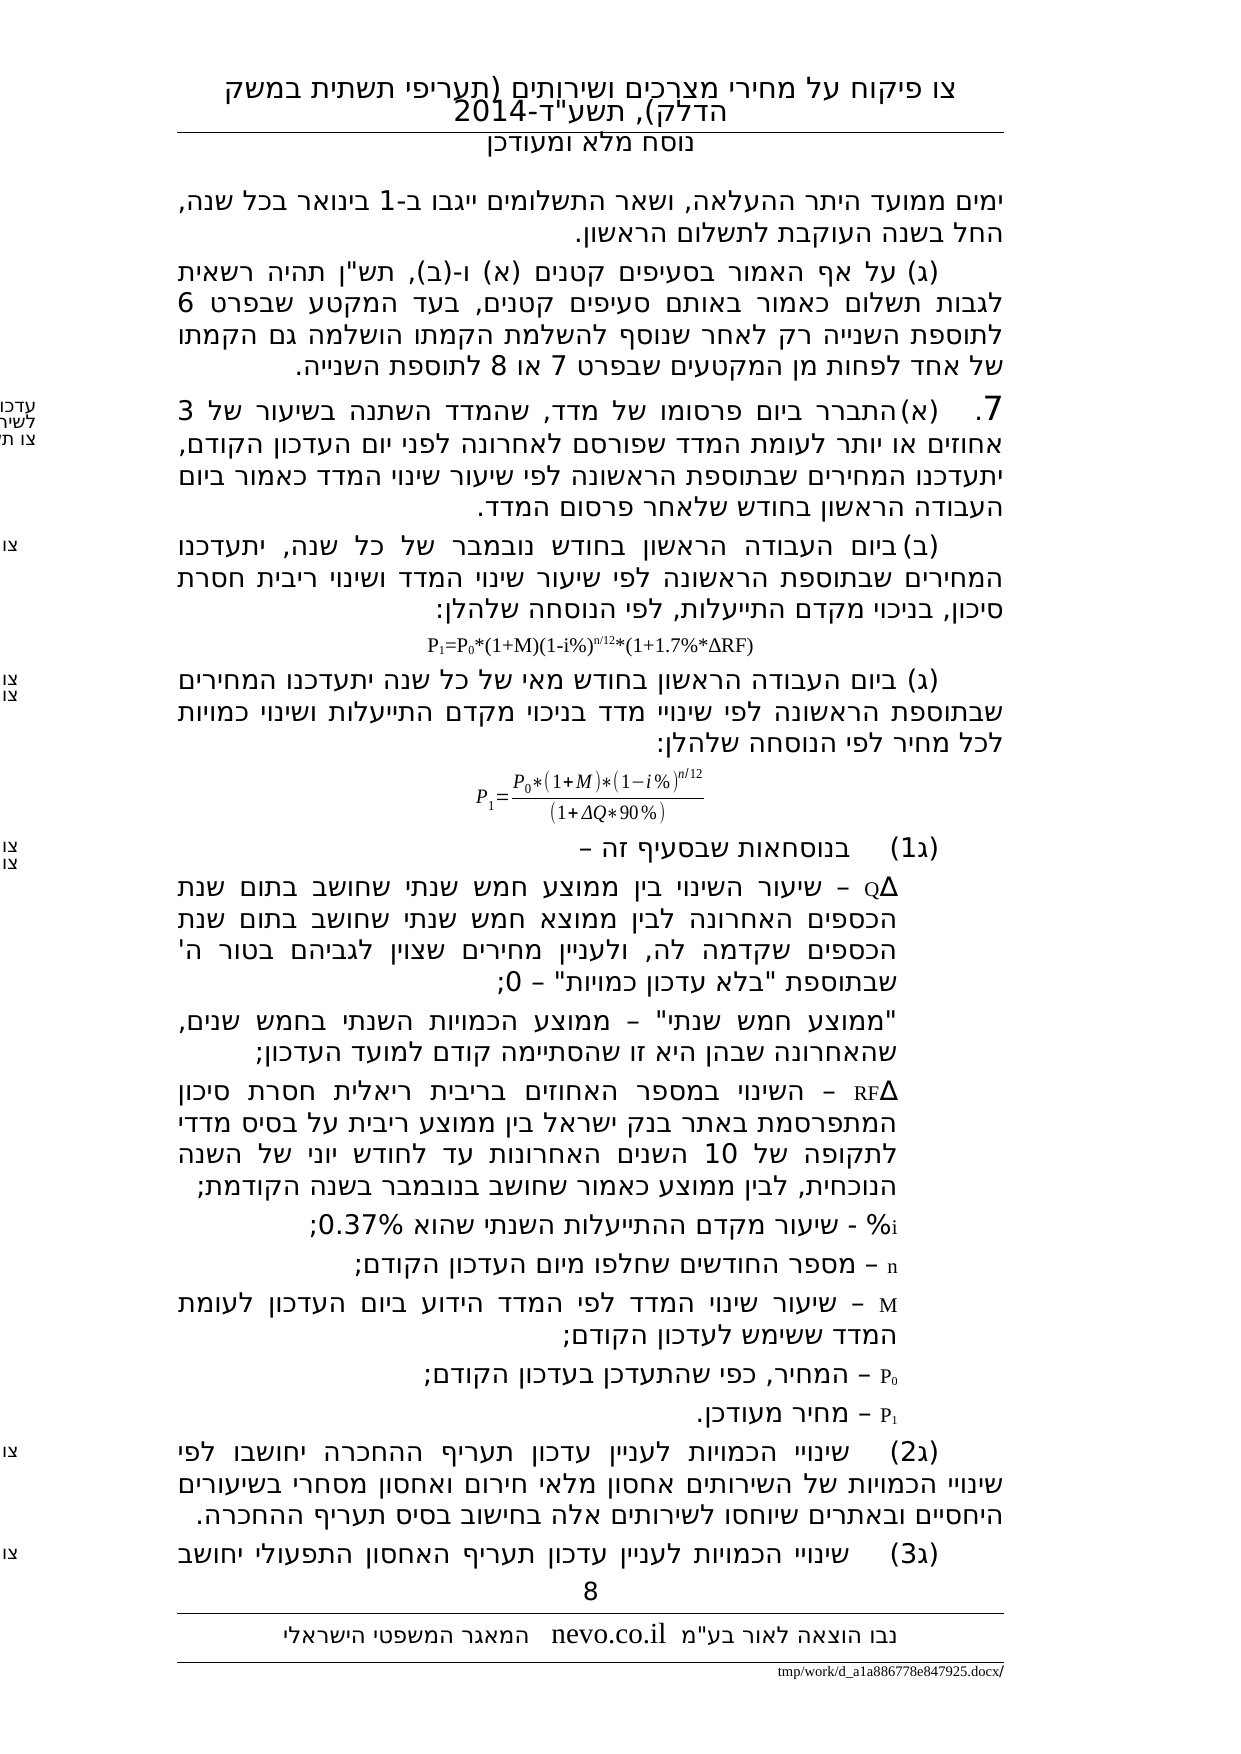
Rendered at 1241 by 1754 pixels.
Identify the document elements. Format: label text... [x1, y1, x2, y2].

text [177, 185, 1004, 248]
text (ג2) שינויי הכמויות לעניין עדכון תעריף ההחכרה יחושבו לפי שינויי הכמויות של השירותים אחסון מלאי חירום ואחסון מסחרי בשיעורים היחסיים ובאתרים שיוחסו לשירותים אלה בחישוב בסיס תעריף ההחכרה. [177, 1436, 1004, 1531]
text P1=P0*(1+M)(1-i%)n/12*(1+1.7%*∆RF) [177, 633, 1004, 657]
text M – שיעור שינוי המדד לפי המדד הידוע ביום העדכון לעומת המדד ששימש לעדכון הקודם; [177, 1288, 898, 1351]
text ∆RF – השינוי במספר האחוזים בריבית ריאלית חסרת סיכון המתפרסמת באתר בנק ישראל בין ממוצע ריבית על בסיס מדדי לתקופה של 10 השנים האחרונות עד לחודש יוני של השנה הנוכחית, לבין ממוצע כאמור שחושב בנובמבר בשנה הקודמת; [177, 1076, 898, 1202]
text n – מספר החודשים שחלפו מיום העדכון הקודם; [177, 1248, 898, 1280]
text 7. (א) התברר ביום פרסומו של מדד, שהמדד השתנה בשיעור של 3 אחוזים או יותר לעומת המדד שפורסם לאחרונה לפני יום העדכון הקודם, יתעדכנו המחירים שבתוספת הראשונה לפי שיעור שינוי המדד כאמור ביום העבודה הראשון בחודש שלאחר פרסום המדד. [177, 390, 1004, 523]
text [177, 1538, 1004, 1570]
text P1 – מחיר מעודכן. [177, 1397, 898, 1429]
text "ממוצע חמש שנתי" – ממוצע הכמויות השנתי בחמש שנים, שהאחרונה שבהן היא זו שהסתיימה קודם למועד העדכון; [177, 1005, 898, 1068]
text ∆Q – שיעור השינוי בין ממוצע חמש שנתי שחושב בתום שנת הכספים האחרונה לבין ממוצא חמש שנתי שחושב בתום שנת הכספים שקדמה לה, ולעניין מחירים שצוין לגביהם בטור ה' שבתוספת "בלא עדכון כמויות" – 0; [177, 871, 898, 998]
text i% - שיעור מקדם ההתייעלות השנתי שהוא 0.37%; [177, 1209, 898, 1241]
text (ג1) בנוסחאות שבסעיף זה – [177, 832, 1004, 864]
text P0 – המחיר, כפי שהתעדכן בעדכון הקודם; [177, 1358, 898, 1390]
text (ב) ביום העבודה הראשון בחודש נובמבר של כל שנה, יתעדכנו המחירים שבתוספת הראשונה לפי שיעור שינוי המדד ושינוי ריבית חסרת סיכון, בניכוי מקדם התייעלות, לפי הנוסחה שלהלן: [177, 531, 1004, 625]
text (ג) ביום העבודה הראשון בחודש מאי של כל שנה יתעדכנו המחירים שבתוספת הראשונה לפי שינויי מדד בניכוי מקדם התייעלות ושינוי כמויות לכל מחיר לפי הנוסחה שלהלן: [177, 664, 1004, 759]
text (ג) על אף האמור בסעיפים קטנים (א) ו-(ב), תש"ן תהיה רשאית לגבות תשלום כאמור באותם סעיפים קטנים, בעד המקטע שבפרט 6 לתוספת השנייה רק לאחר שנוסף להשלמת הקמתו הושלמה גם הקמתו של אחד לפחות מן המקטעים שבפרט 7 או 8 לתוספת השנייה. [177, 256, 1004, 382]
